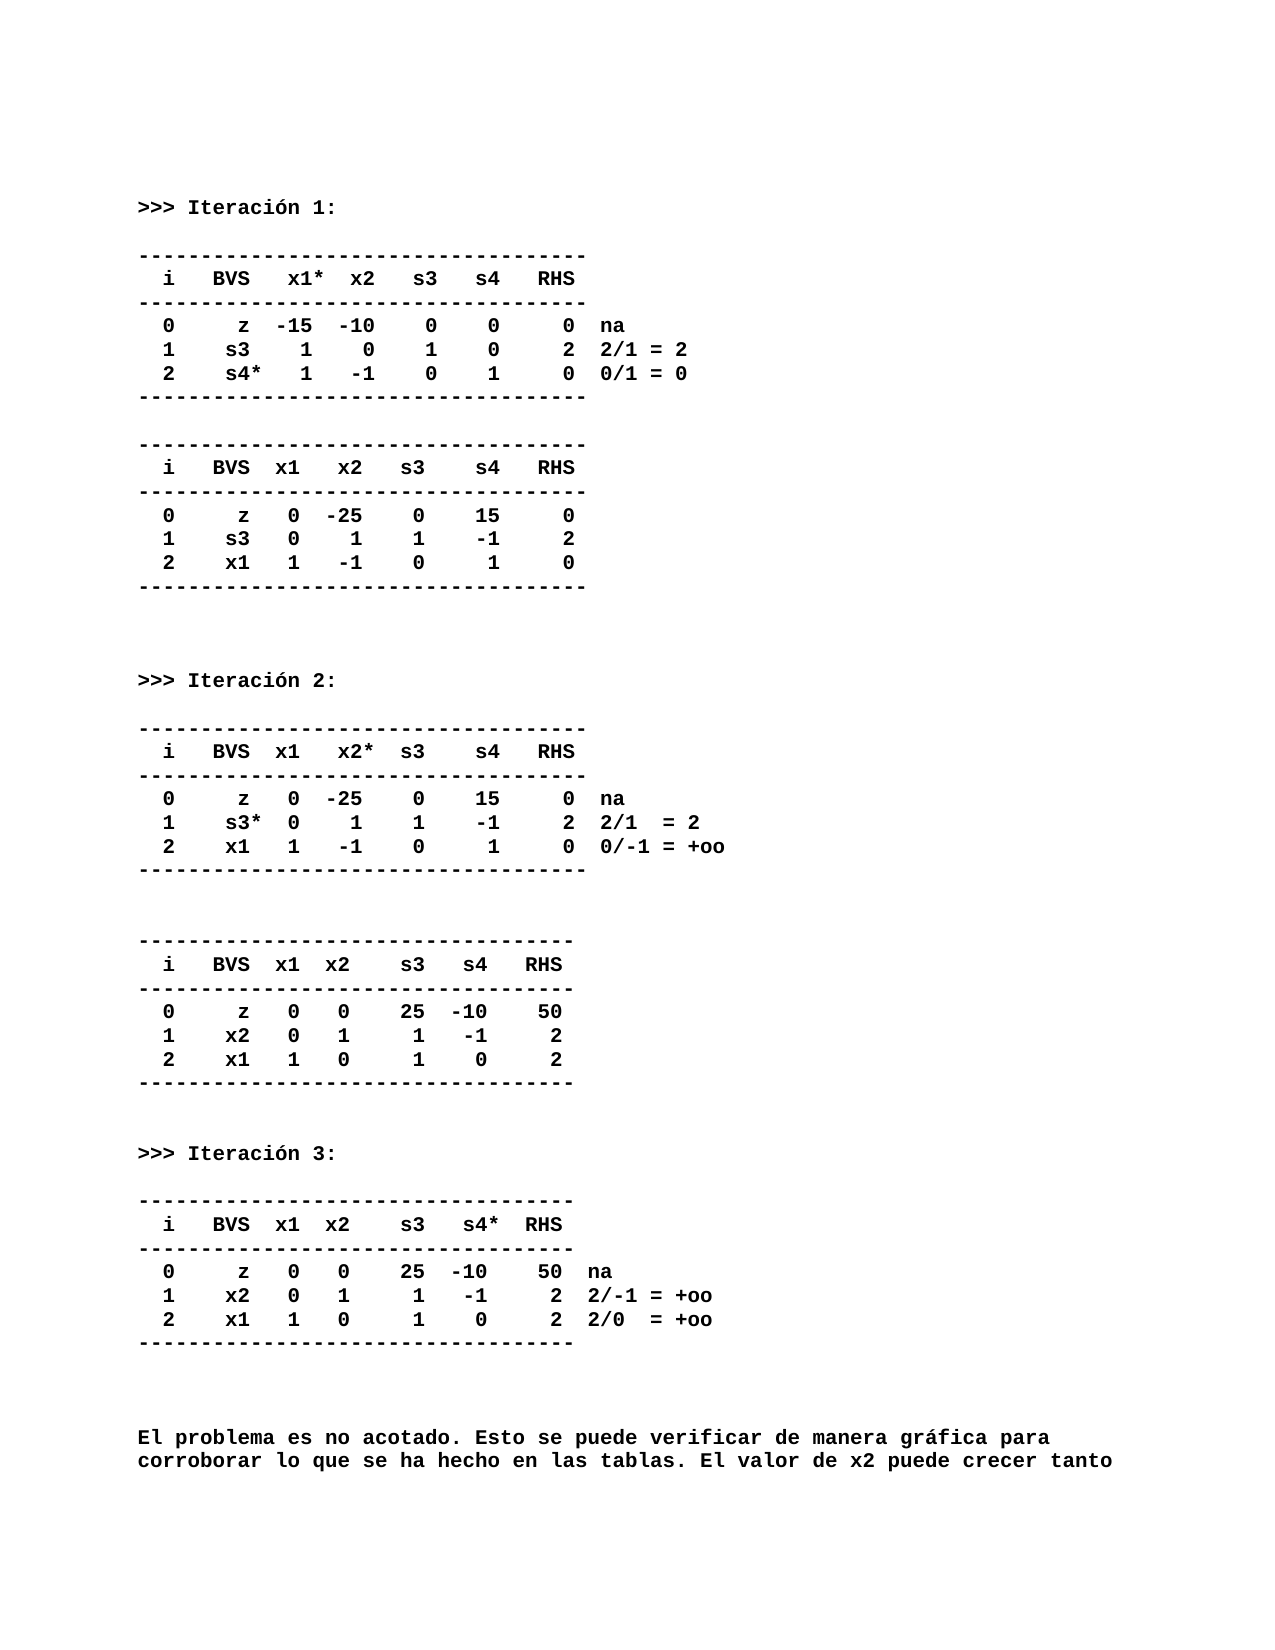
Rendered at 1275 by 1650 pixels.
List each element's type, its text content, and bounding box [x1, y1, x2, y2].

text 0 z 0 0 25 -10 50 [137, 1001, 1138, 1025]
text i BVS x1 x2* s3 s4 RHS [137, 741, 1138, 765]
text i BVS x1 x2 s3 s4* RHS [137, 1214, 1138, 1238]
text ------------------------------------ [137, 717, 1138, 741]
text 0 z 0 -25 0 15 0 na [137, 788, 1138, 812]
text 2 x1 1 0 1 0 2 [137, 1048, 1138, 1072]
text 0 z -15 -10 0 0 0 na [137, 316, 1138, 339]
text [137, 1427, 1138, 1474]
text >>> Iteración 2: [137, 670, 1138, 694]
text 0 z 0 -25 0 15 0 [137, 505, 1138, 528]
text 2 x1 1 -1 0 1 0 0/-1 = +oo [137, 836, 1138, 859]
text ----------------------------------- [137, 1072, 1138, 1096]
text 2 x1 1 -1 0 1 0 [137, 552, 1138, 576]
text 2 s4* 1 -1 0 1 0 0/1 = 0 [137, 363, 1138, 386]
text 1 s3 1 0 1 0 2 2/1 = 2 [137, 339, 1138, 363]
text 1 x2 0 1 1 -1 2 [137, 1025, 1138, 1048]
text i BVS x1 x2 s3 s4 RHS [137, 954, 1138, 978]
text ------------------------------------ [137, 244, 1138, 268]
text ------------------------------------ [137, 481, 1138, 505]
text i BVS x1 x2 s3 s4 RHS [137, 457, 1138, 481]
text i BVS x1* x2 s3 s4 RHS [137, 268, 1138, 292]
text ------------------------------------ [137, 386, 1138, 410]
text ------------------------------------ [137, 859, 1138, 883]
text ----------------------------------- [137, 1332, 1138, 1356]
text 2 x1 1 0 1 0 2 2/0 = +oo [137, 1309, 1138, 1332]
text ------------------------------------ [137, 765, 1138, 788]
text ------------------------------------ [137, 434, 1138, 457]
text 1 s3* 0 1 1 -1 2 2/1 = 2 [137, 812, 1138, 836]
text ----------------------------------- [137, 1190, 1138, 1214]
text >>> Iteración 1: [137, 197, 1138, 221]
text ------------------------------------ [137, 292, 1138, 316]
text ------------------------------------ [137, 576, 1138, 599]
text >>> Iteración 3: [137, 1143, 1138, 1167]
text ----------------------------------- [137, 978, 1138, 1001]
text ----------------------------------- [137, 1238, 1138, 1261]
text 1 s3 0 1 1 -1 2 [137, 528, 1138, 552]
text 1 x2 0 1 1 -1 2 2/-1 = +oo [137, 1285, 1138, 1309]
text ----------------------------------- [137, 930, 1138, 954]
text 0 z 0 0 25 -10 50 na [137, 1261, 1138, 1285]
